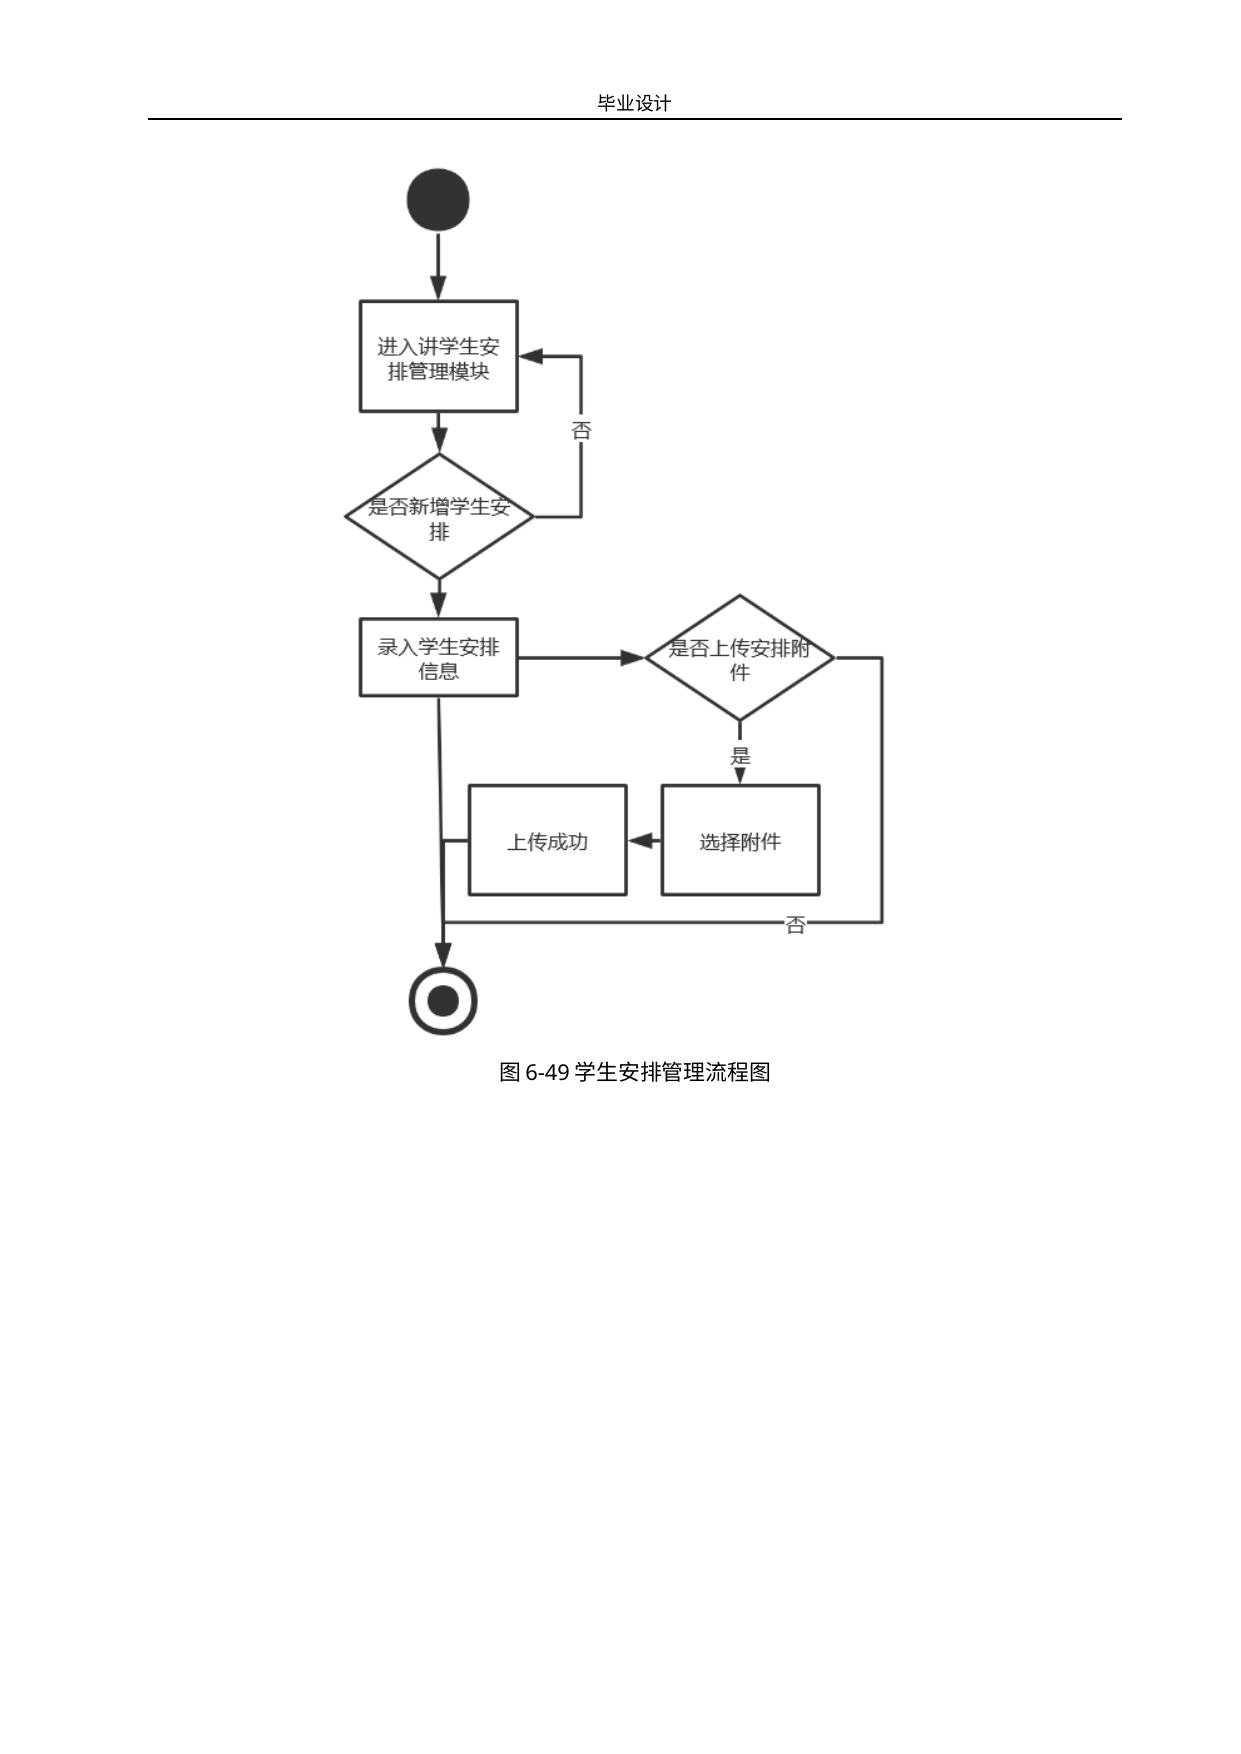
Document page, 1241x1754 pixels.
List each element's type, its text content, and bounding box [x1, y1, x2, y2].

picture [206, 163, 1010, 1038]
text 图6-49学生安排管理流程图 [148, 1054, 1122, 1088]
